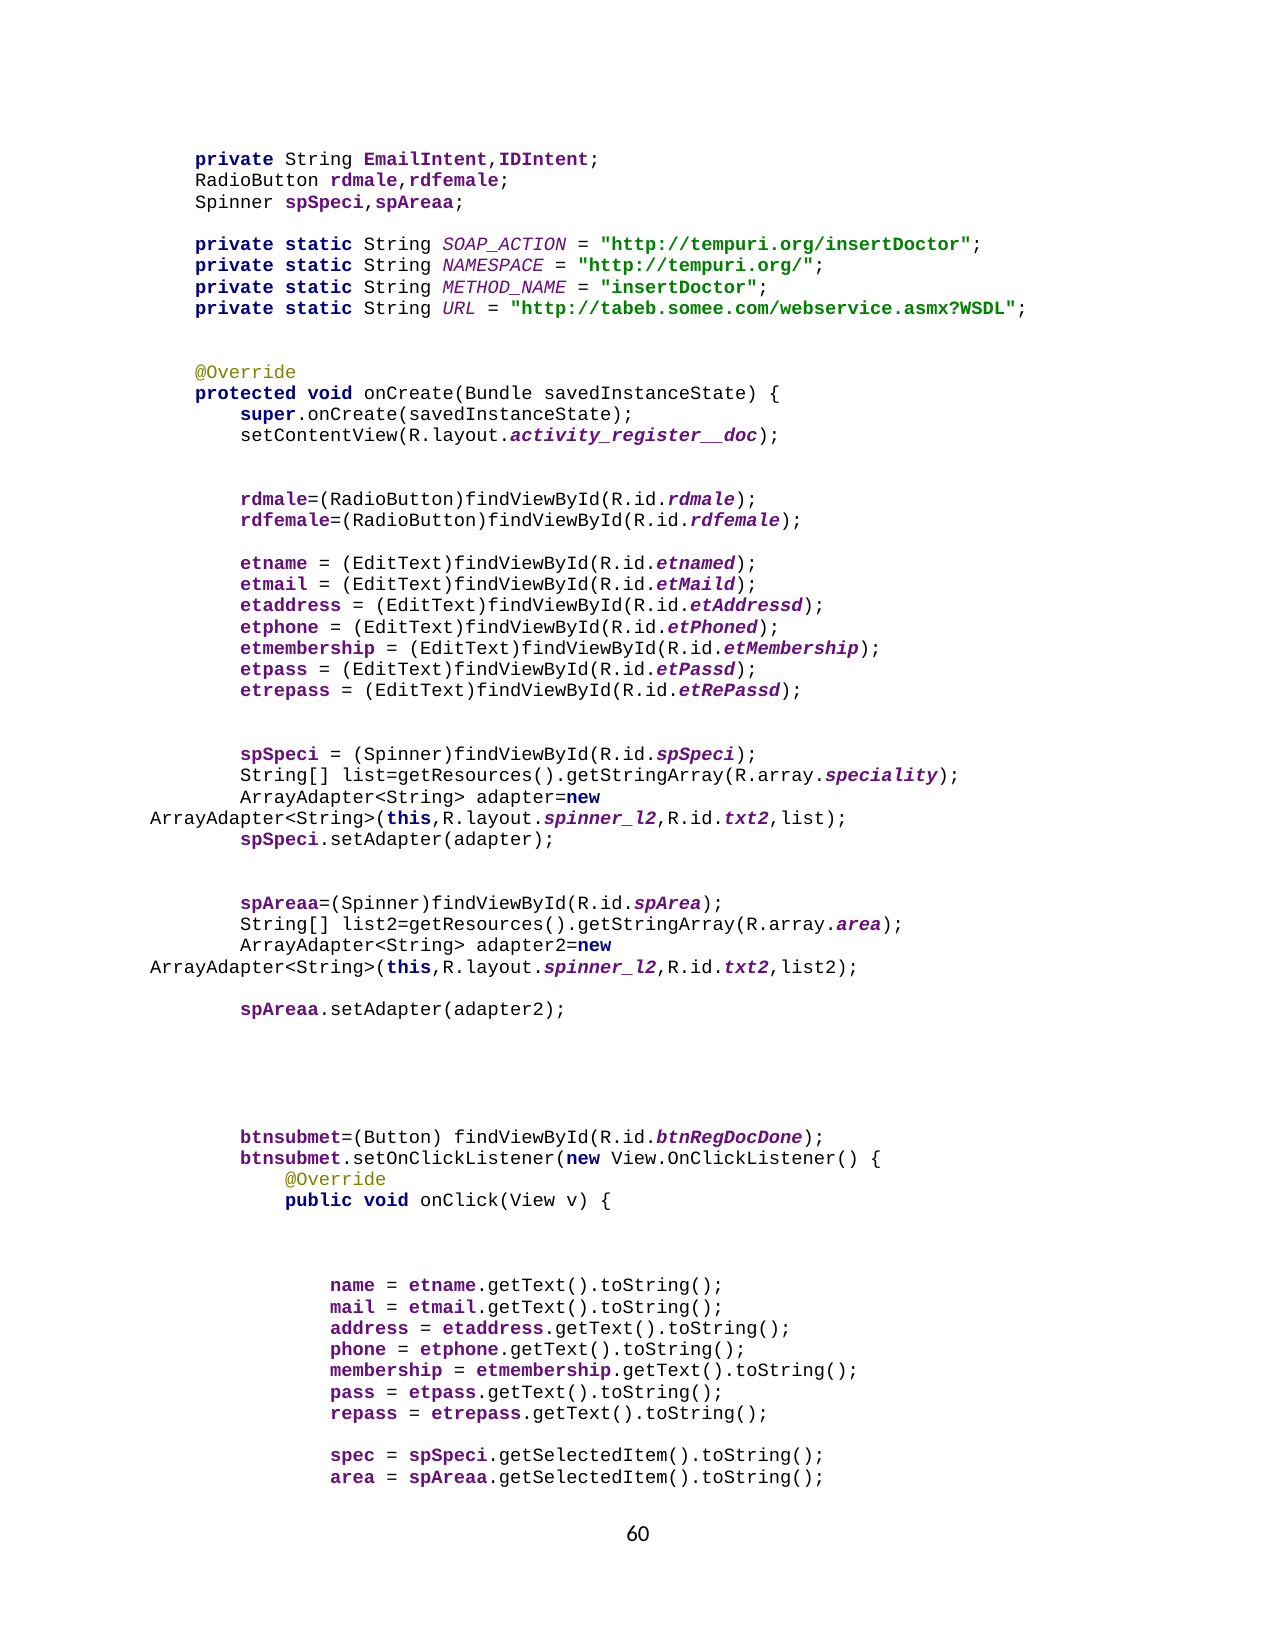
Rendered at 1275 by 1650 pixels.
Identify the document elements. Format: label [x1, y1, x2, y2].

text [150, 150, 1125, 1489]
